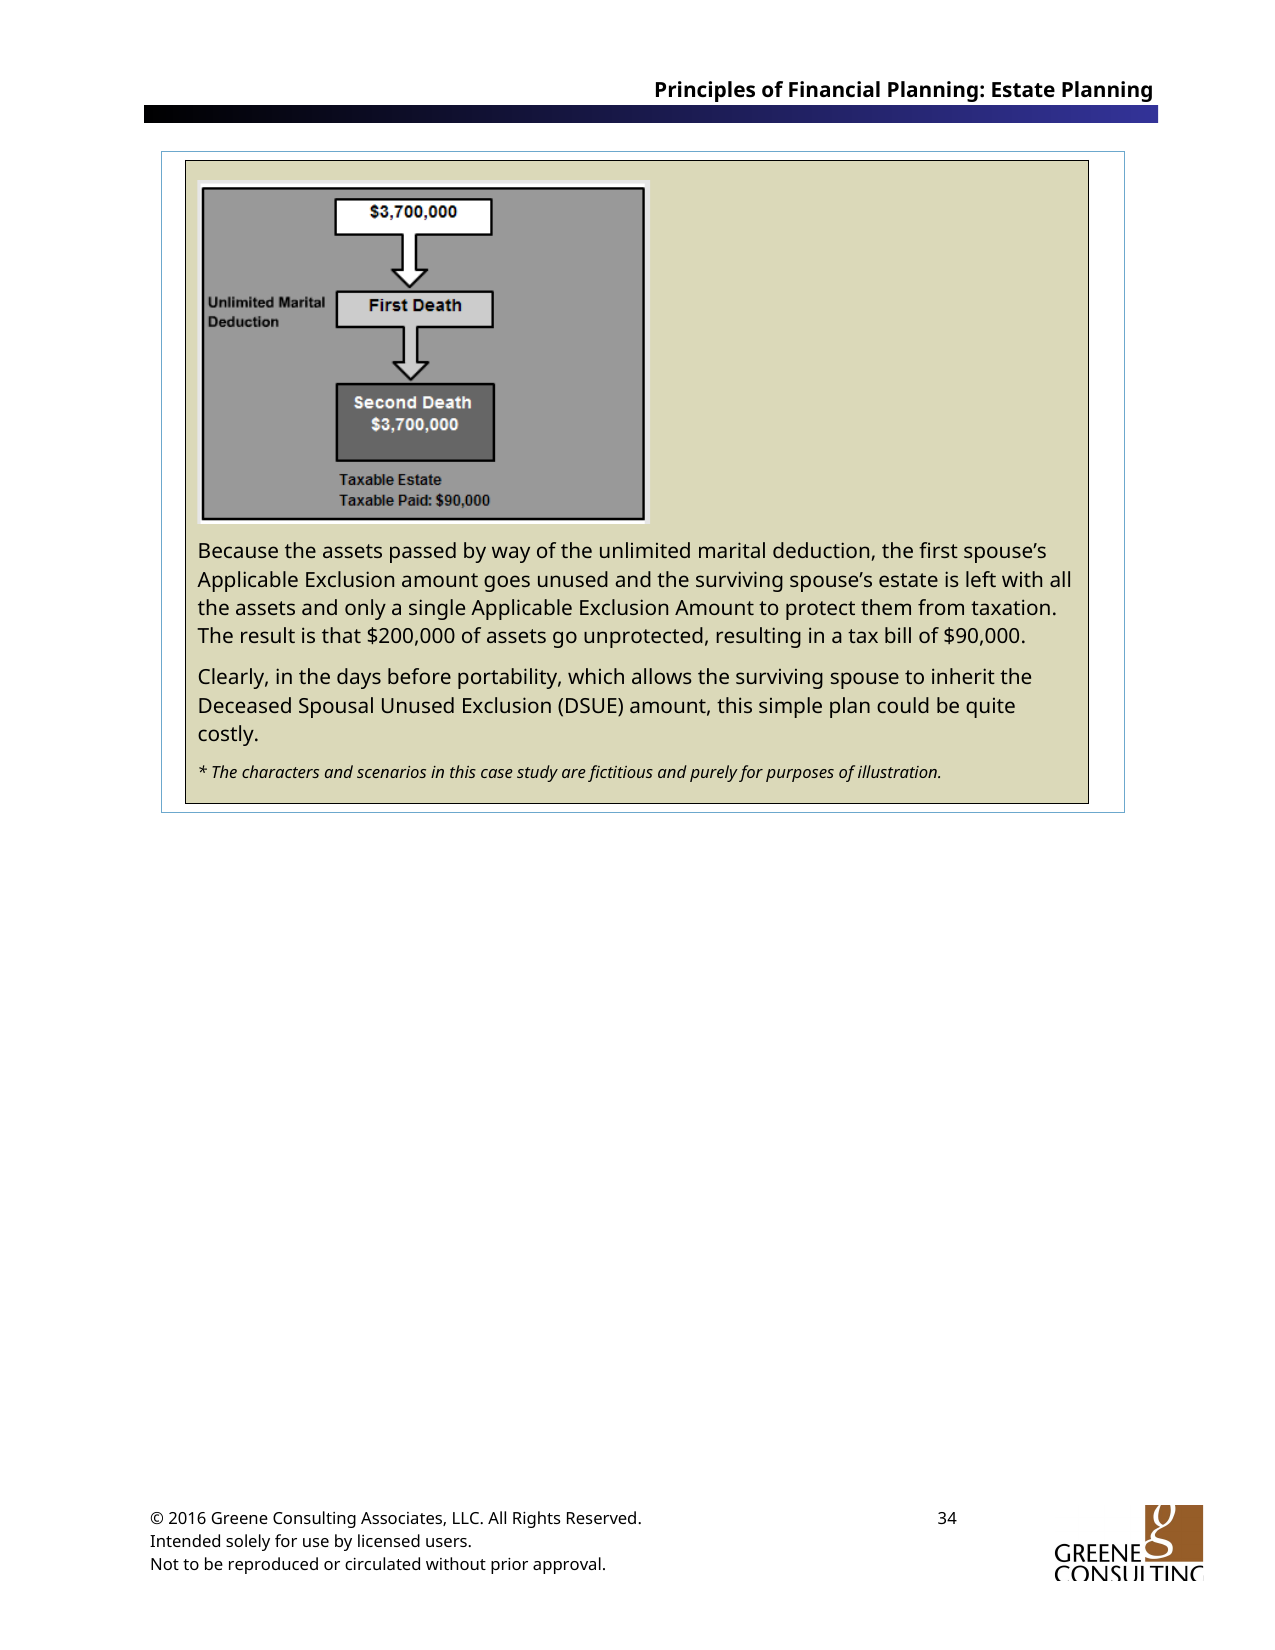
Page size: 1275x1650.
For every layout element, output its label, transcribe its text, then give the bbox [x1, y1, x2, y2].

picture [197, 180, 651, 524]
picture [1053, 1505, 1203, 1581]
